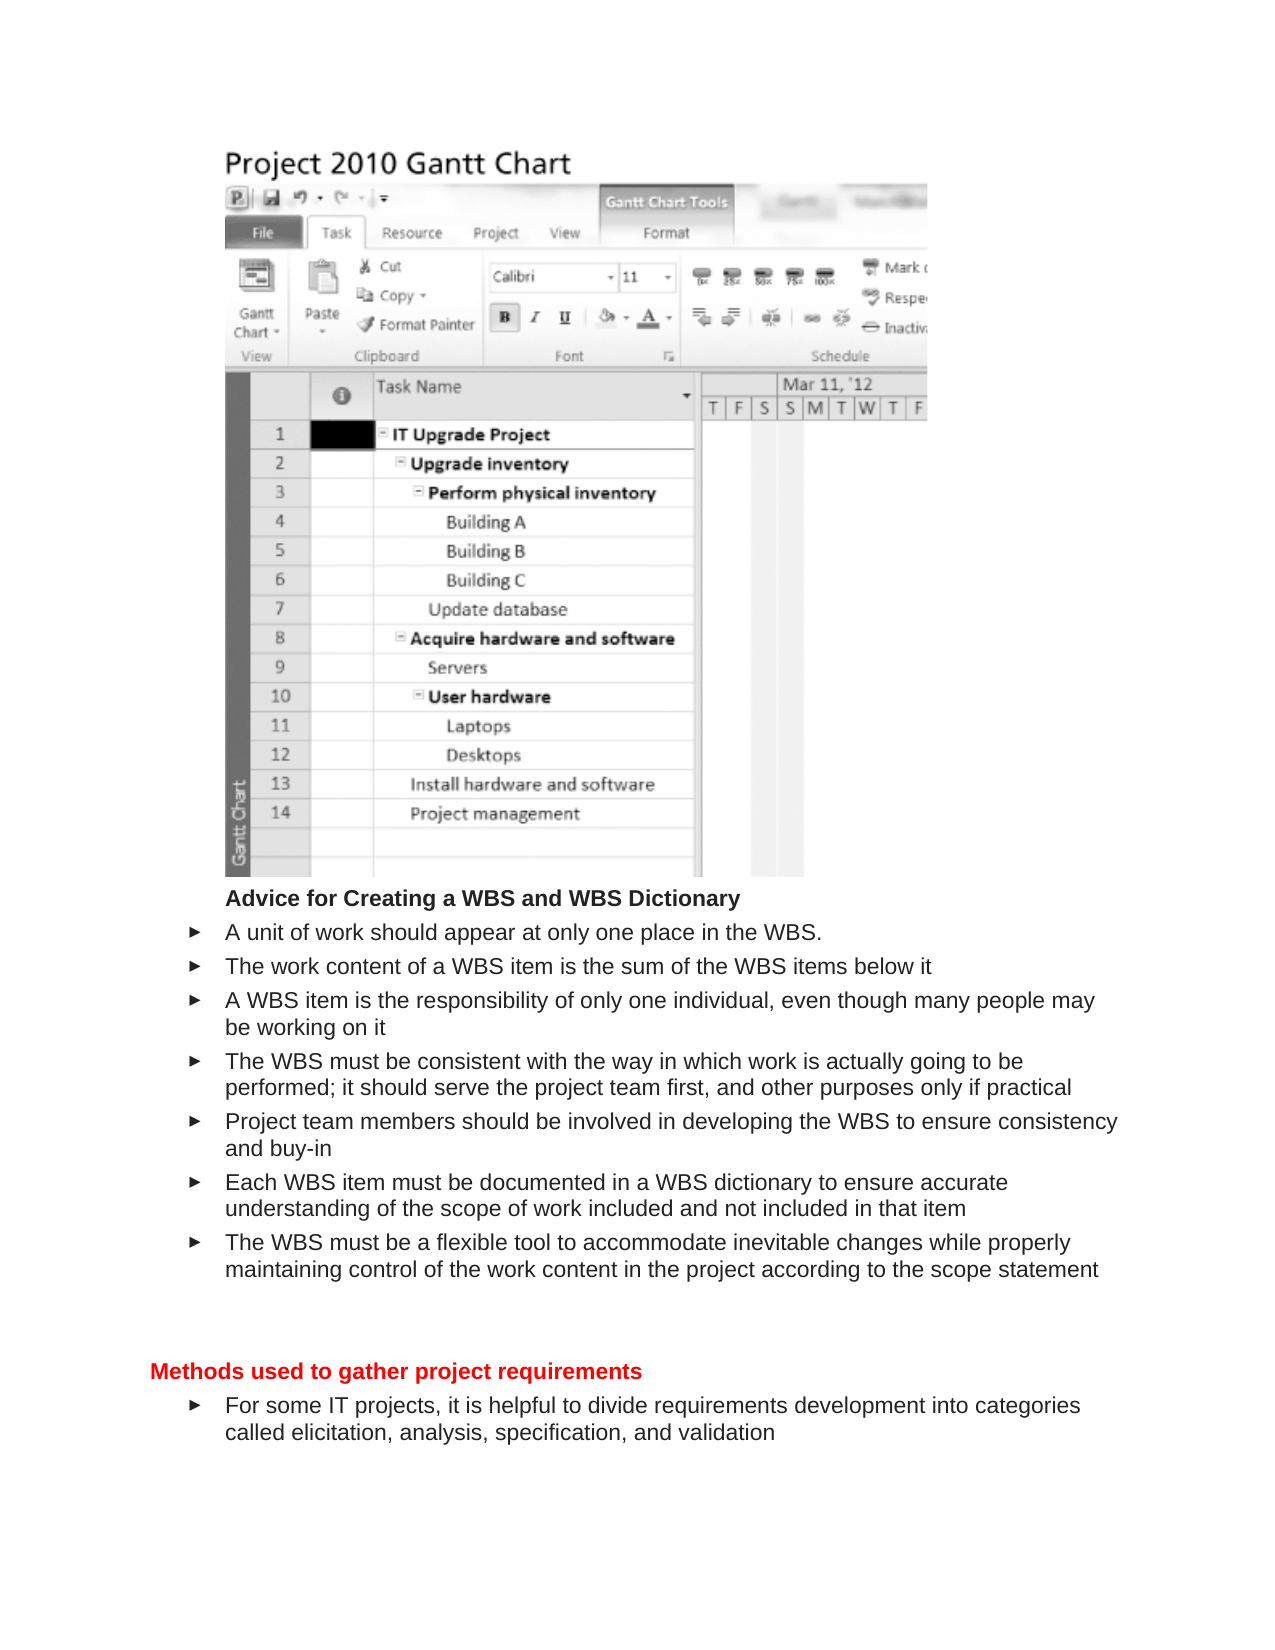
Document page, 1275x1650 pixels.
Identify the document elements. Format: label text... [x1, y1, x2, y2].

text Advice for Creating a WBS and WBS Dictionary [225, 884, 1125, 911]
list For some IT projects, it is helpful to divide requirements development into categories called elicitation, analysis, specification, and validation [187, 1392, 1125, 1445]
picture [225, 150, 928, 877]
list A WBS item is the responsibility of only one individual, even though many people may be working on it [187, 987, 1125, 1040]
text Methods used to gather project requirements [150, 1358, 1125, 1384]
list The work content of a WBS item is the sum of the WBS items below it [187, 953, 1125, 979]
list The WBS must be consistent with the way in which work is actually going to be performed; it should serve the project team first, and other purposes only if practical [187, 1048, 1125, 1100]
list The WBS must be a flexible tool to accommodate inevitable changes while properly maintaining control of the work content in the project according to the scope statement [187, 1229, 1125, 1282]
list A unit of work should appear at only one place in the WBS. [187, 919, 1125, 945]
list Each WBS item must be documented in a WBS dictionary to ensure accurate understanding of the scope of work included and not included in that item [187, 1169, 1125, 1221]
list Project team members should be involved in developing the WBS to ensure consistency and buy-in [187, 1108, 1125, 1161]
